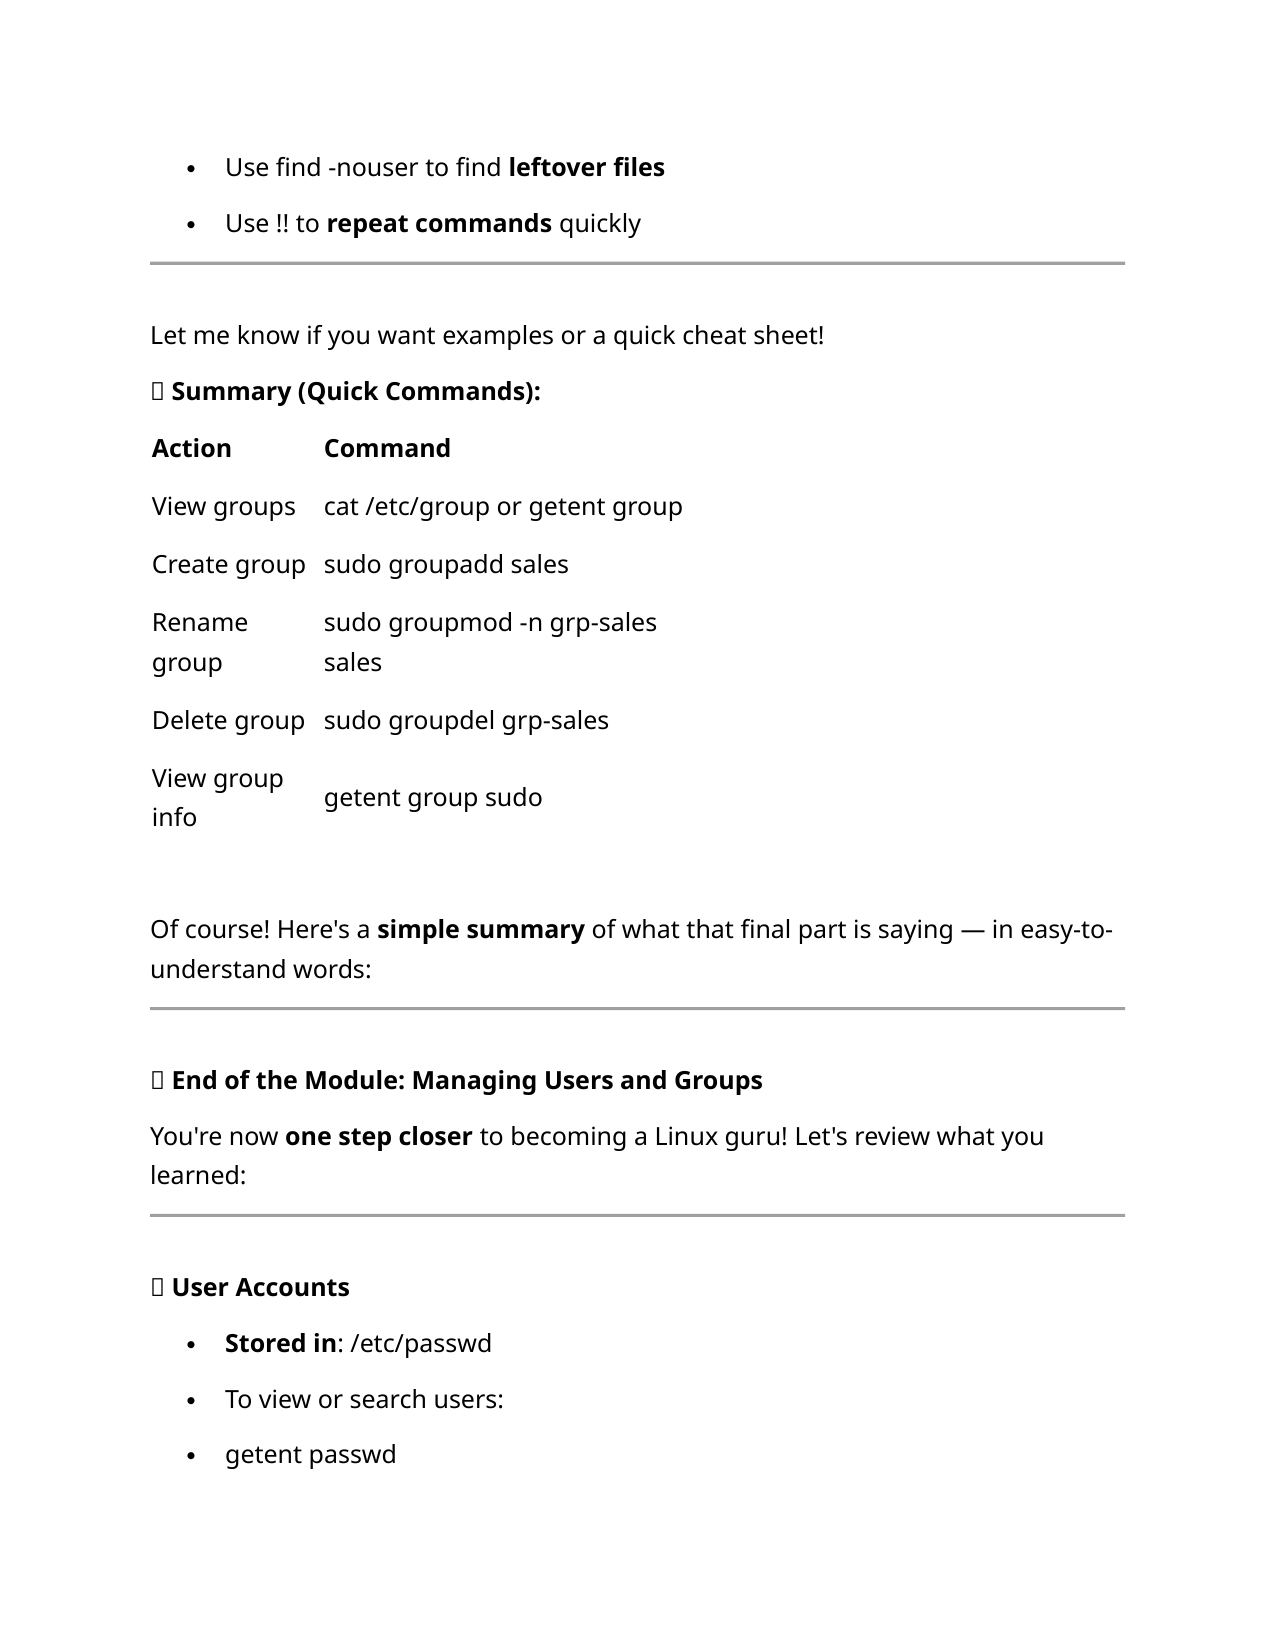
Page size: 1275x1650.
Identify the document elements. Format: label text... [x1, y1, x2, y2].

text 👤 User Accounts [150, 1269, 1125, 1304]
table_cell Create group [150, 545, 322, 603]
text ✅ Summary (Quick Commands): [150, 373, 1125, 407]
table_cell getent group sudo [322, 759, 695, 856]
text Let me know if you want examples or a quick cheat sheet! [150, 317, 1125, 352]
table_header Action [150, 429, 322, 487]
text 🌅 End of the Module: Managing Users and Groups [150, 1063, 1125, 1097]
table_header Command [322, 429, 695, 487]
table_cell cat /etc/group or getent group [322, 487, 695, 545]
table_cell Delete group [150, 701, 322, 759]
table_cell View group info [150, 759, 322, 856]
list Stored in: /etc/passwd [187, 1325, 1125, 1359]
text Of course! Here's a simple summary of what that final part is saying — in easy-to-understand words: [150, 912, 1125, 985]
list To view or search users: [187, 1381, 1125, 1415]
text You're now one step closer to becoming a Linux guru! Let's review what you learned: [150, 1119, 1125, 1192]
table_cell View groups [150, 487, 322, 545]
table_cell sudo groupadd sales [322, 545, 695, 603]
table_cell sudo groupmod -n grp-sales sales [322, 604, 695, 701]
table_cell sudo groupdel grp-sales [322, 701, 695, 759]
list getent passwd [187, 1437, 1125, 1471]
table_cell Rename group [150, 604, 322, 701]
list Use find -nouser to find leftover files [187, 150, 1125, 184]
list Use !! to repeat commands quickly [187, 206, 1125, 240]
